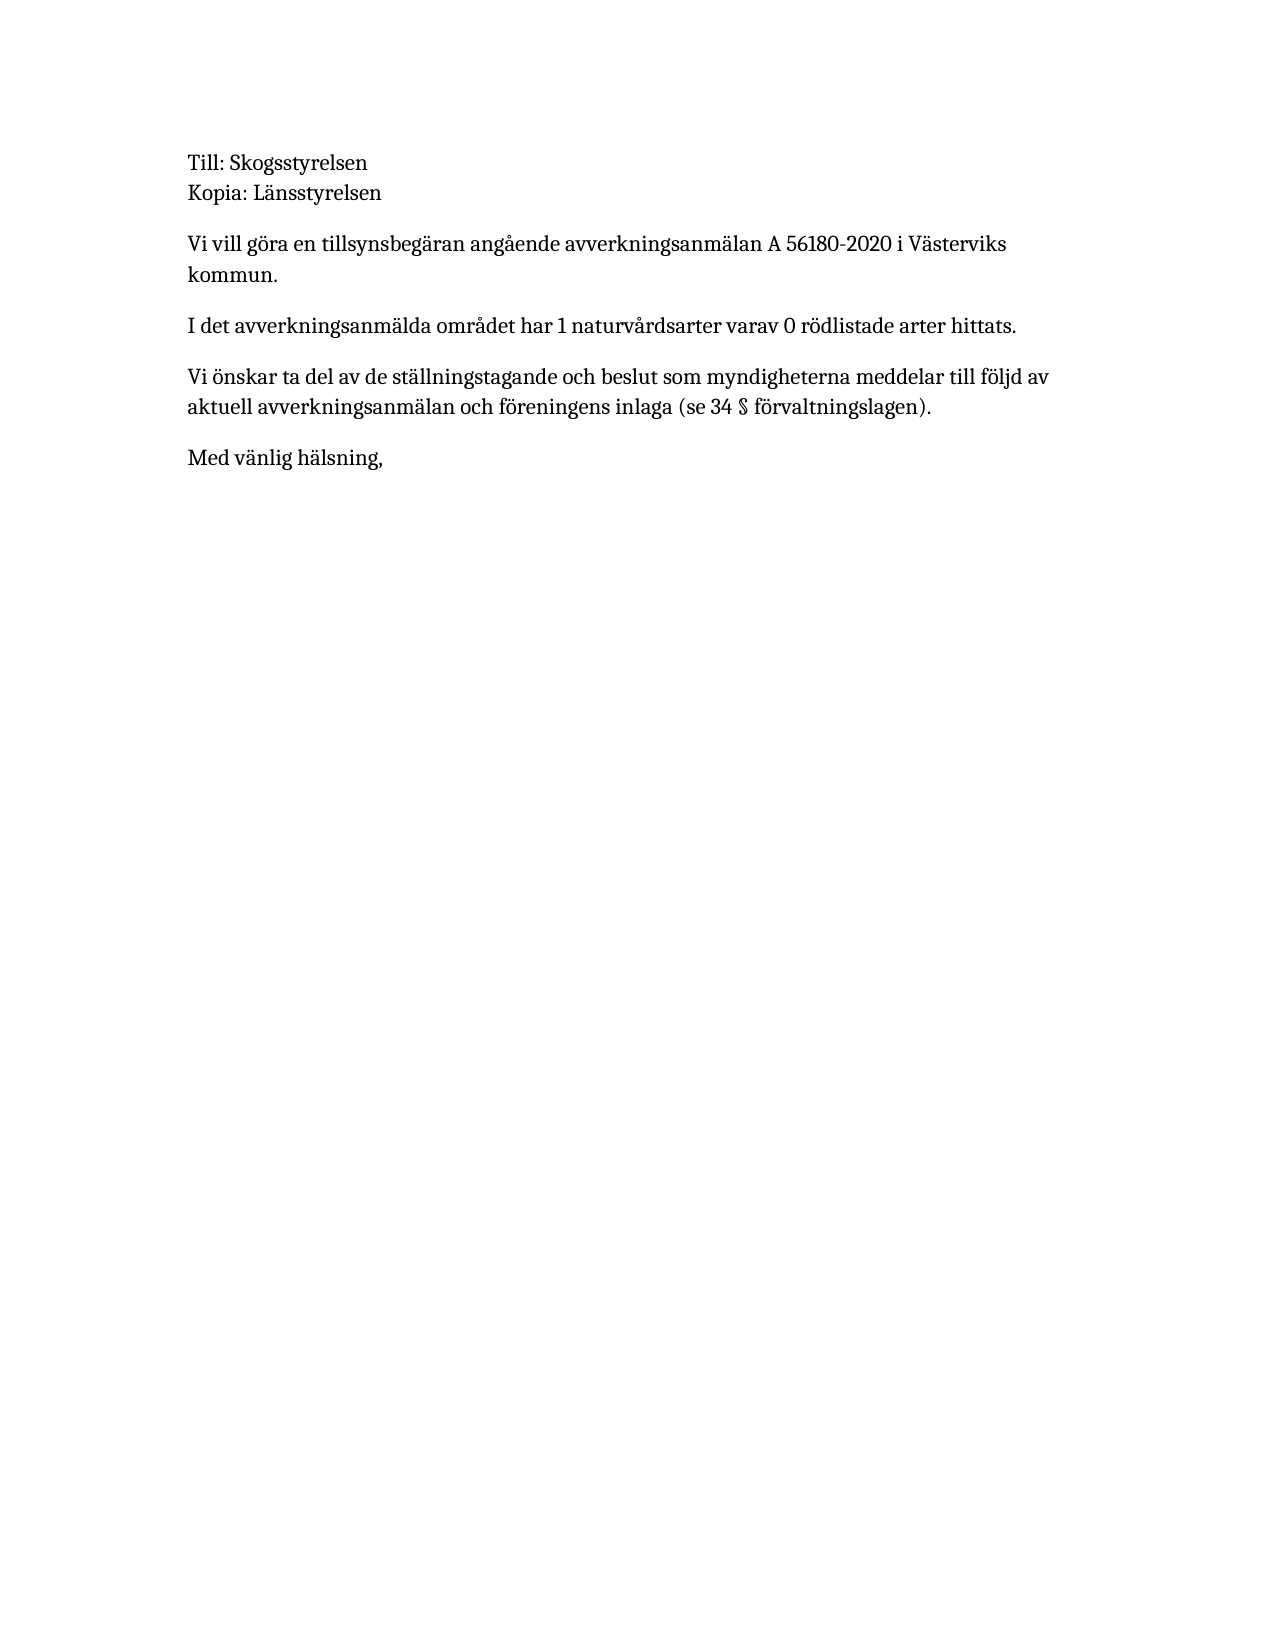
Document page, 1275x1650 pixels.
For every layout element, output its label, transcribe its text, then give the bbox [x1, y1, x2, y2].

text I det avverkningsanmälda området har 1 naturvårdsarter varav 0 rödlistade arter hittats. [187, 312, 1087, 339]
text Vi önskar ta del av de ställningstagande och beslut som myndigheterna meddelar till följd av aktuell avverkningsanmälan och föreningens inlaga (se 34 § förvaltningslagen). [187, 363, 1087, 420]
text Till: Skogsstyrelsen Kopia: Länsstyrelsen [187, 150, 1087, 207]
text Vi vill göra en tillsynsbegäran angående avverkningsanmälan A 56180-2020 i Västerviks kommun. [187, 231, 1087, 288]
text Med vänlig hälsning, [187, 445, 1087, 501]
